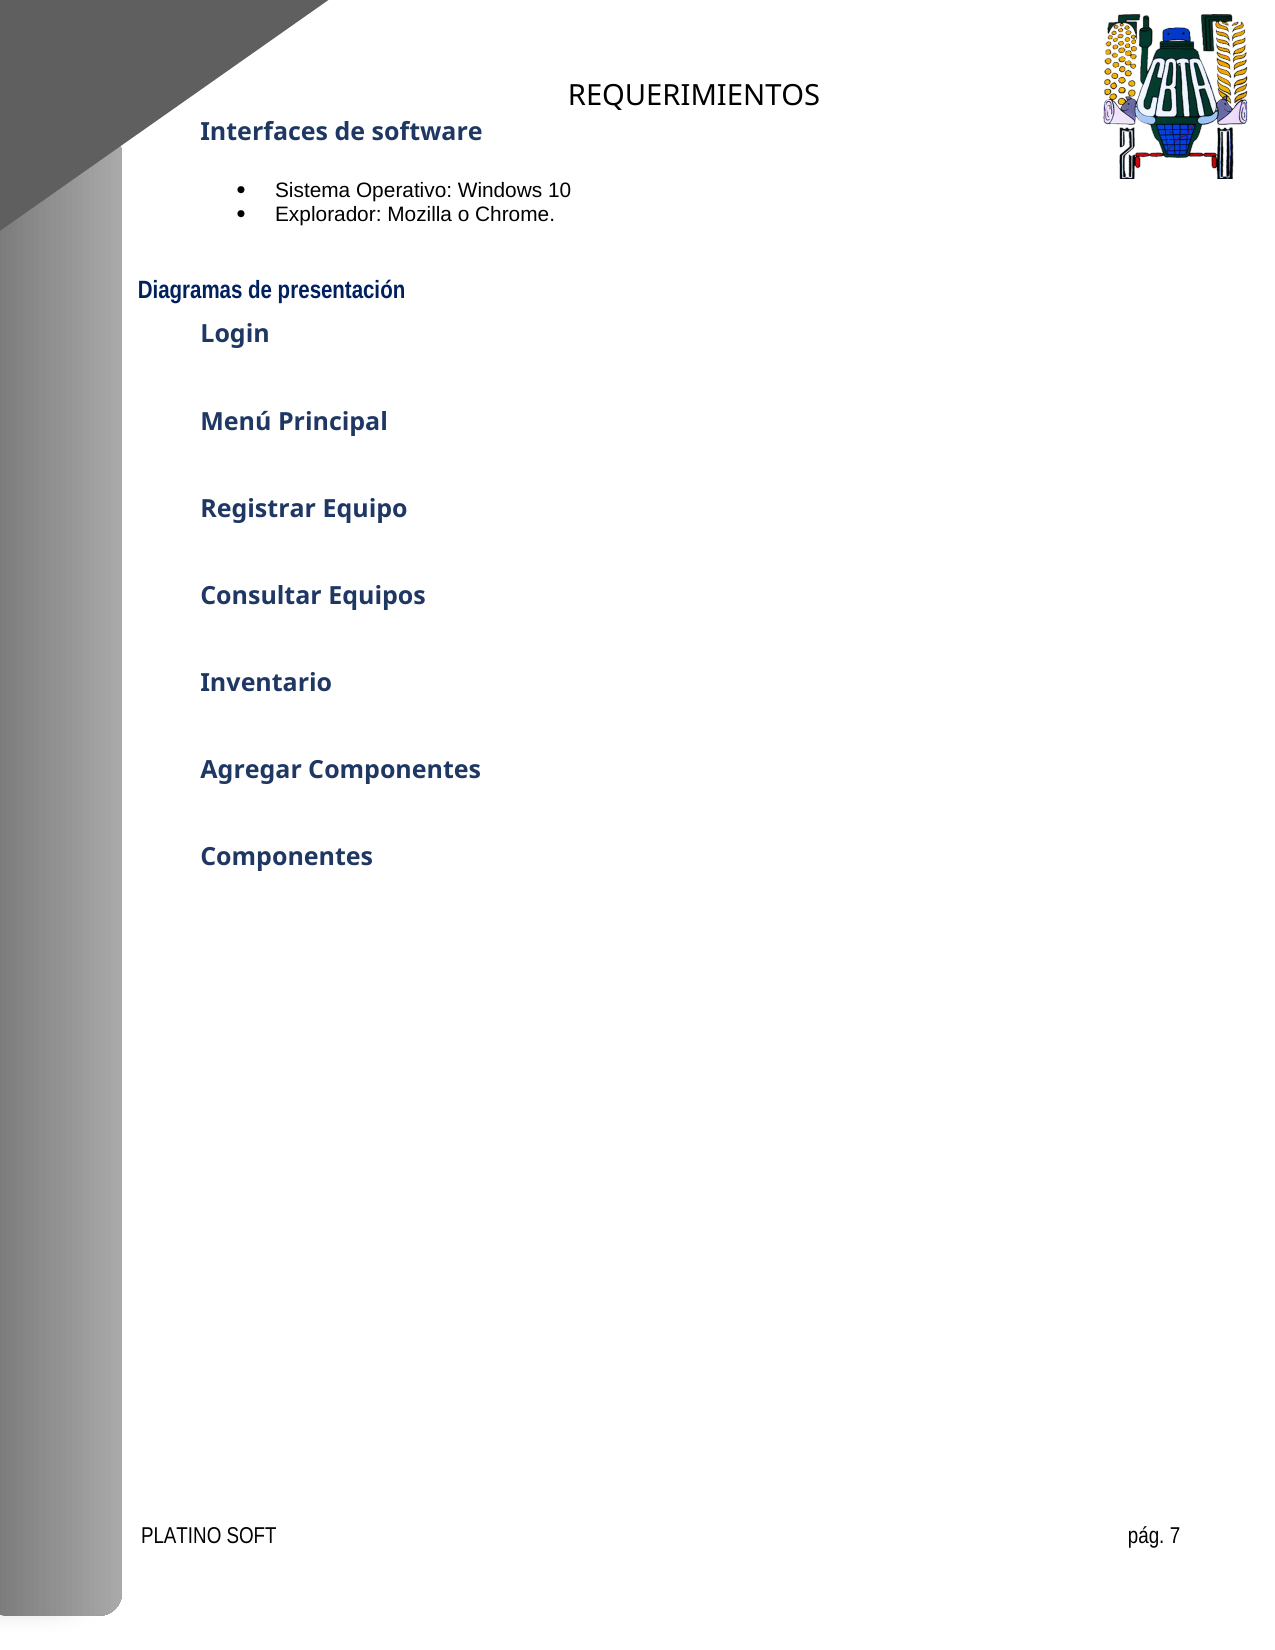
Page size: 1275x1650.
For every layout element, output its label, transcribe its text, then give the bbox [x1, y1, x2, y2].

subtitle Consultar Equipos [200, 577, 1200, 612]
picture [1093, 14, 1258, 179]
subtitle Diagramas de presentación [138, 275, 1200, 303]
subtitle Login [200, 316, 1200, 350]
subtitle Agregar Componentes [200, 752, 1200, 786]
list Sistema Operativo: Windows 10 [237, 178, 1200, 202]
subtitle Registrar Equipo [200, 490, 1200, 524]
list Explorador: Mozilla o Chrome. [237, 202, 1200, 226]
subtitle Componentes [200, 839, 1200, 873]
subtitle Inventario [200, 665, 1200, 699]
subtitle Interfaces de software [200, 113, 1200, 147]
subtitle Menú Principal [200, 403, 1200, 437]
